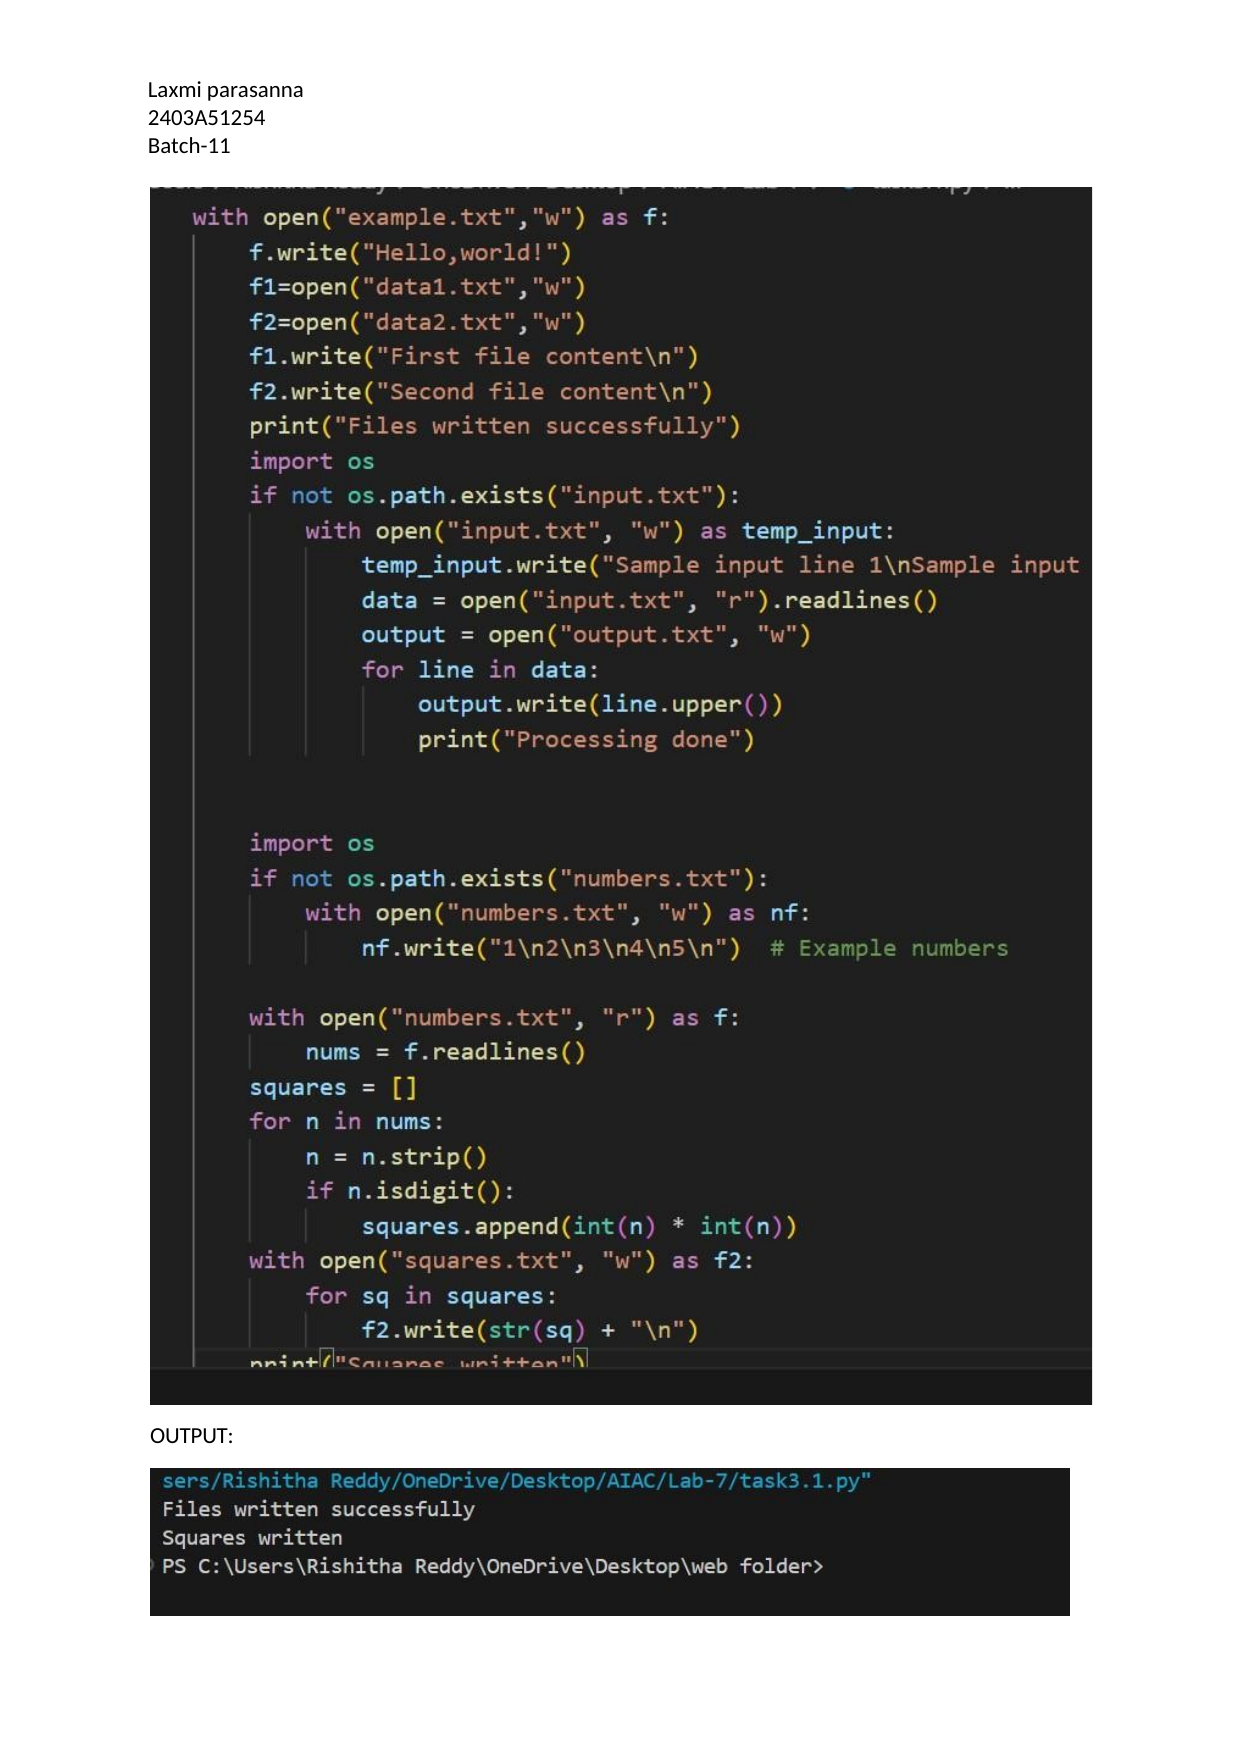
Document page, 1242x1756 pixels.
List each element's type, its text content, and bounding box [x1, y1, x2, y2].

text OUTPUT: [150, 1421, 1109, 1449]
picture [150, 1468, 1070, 1616]
picture [150, 187, 1093, 1405]
